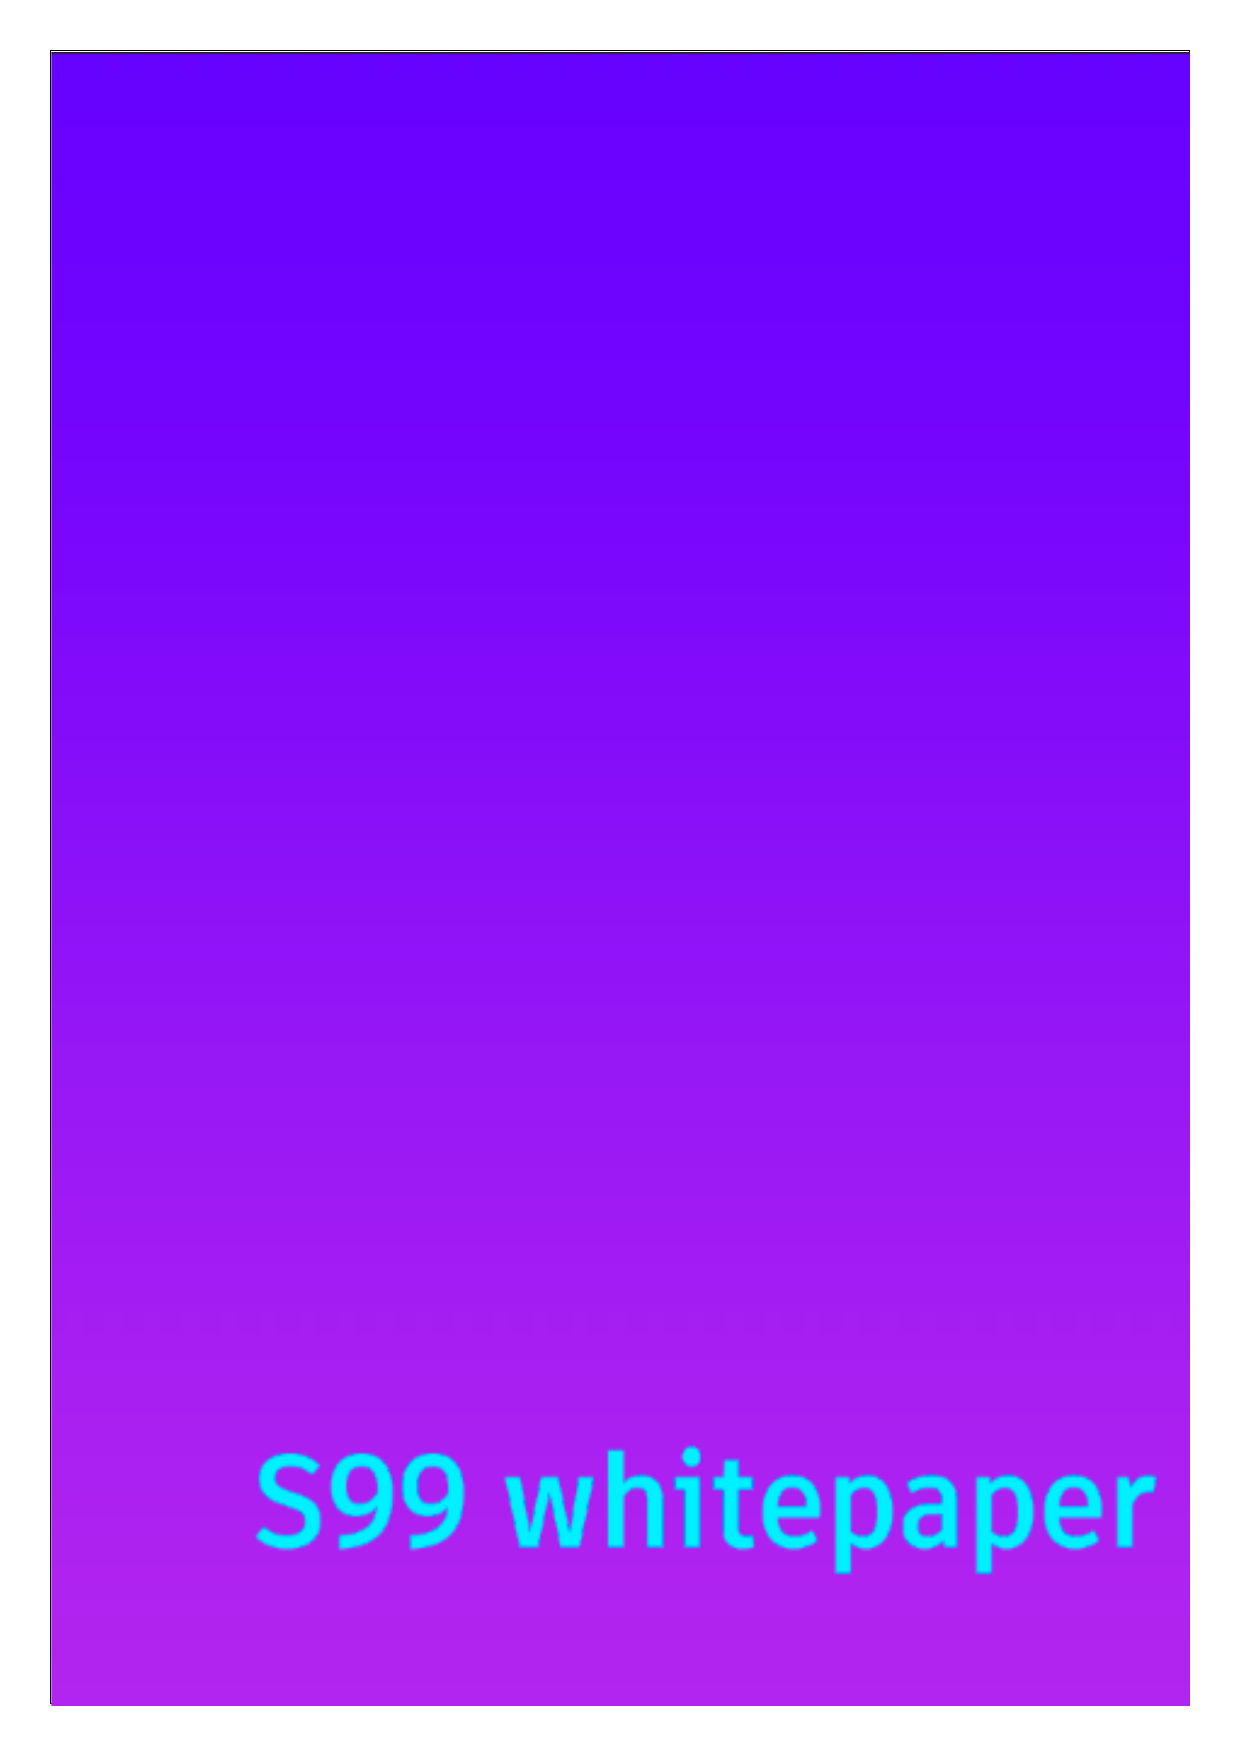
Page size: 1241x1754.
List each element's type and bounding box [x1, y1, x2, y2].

picture [51, 52, 1190, 1706]
